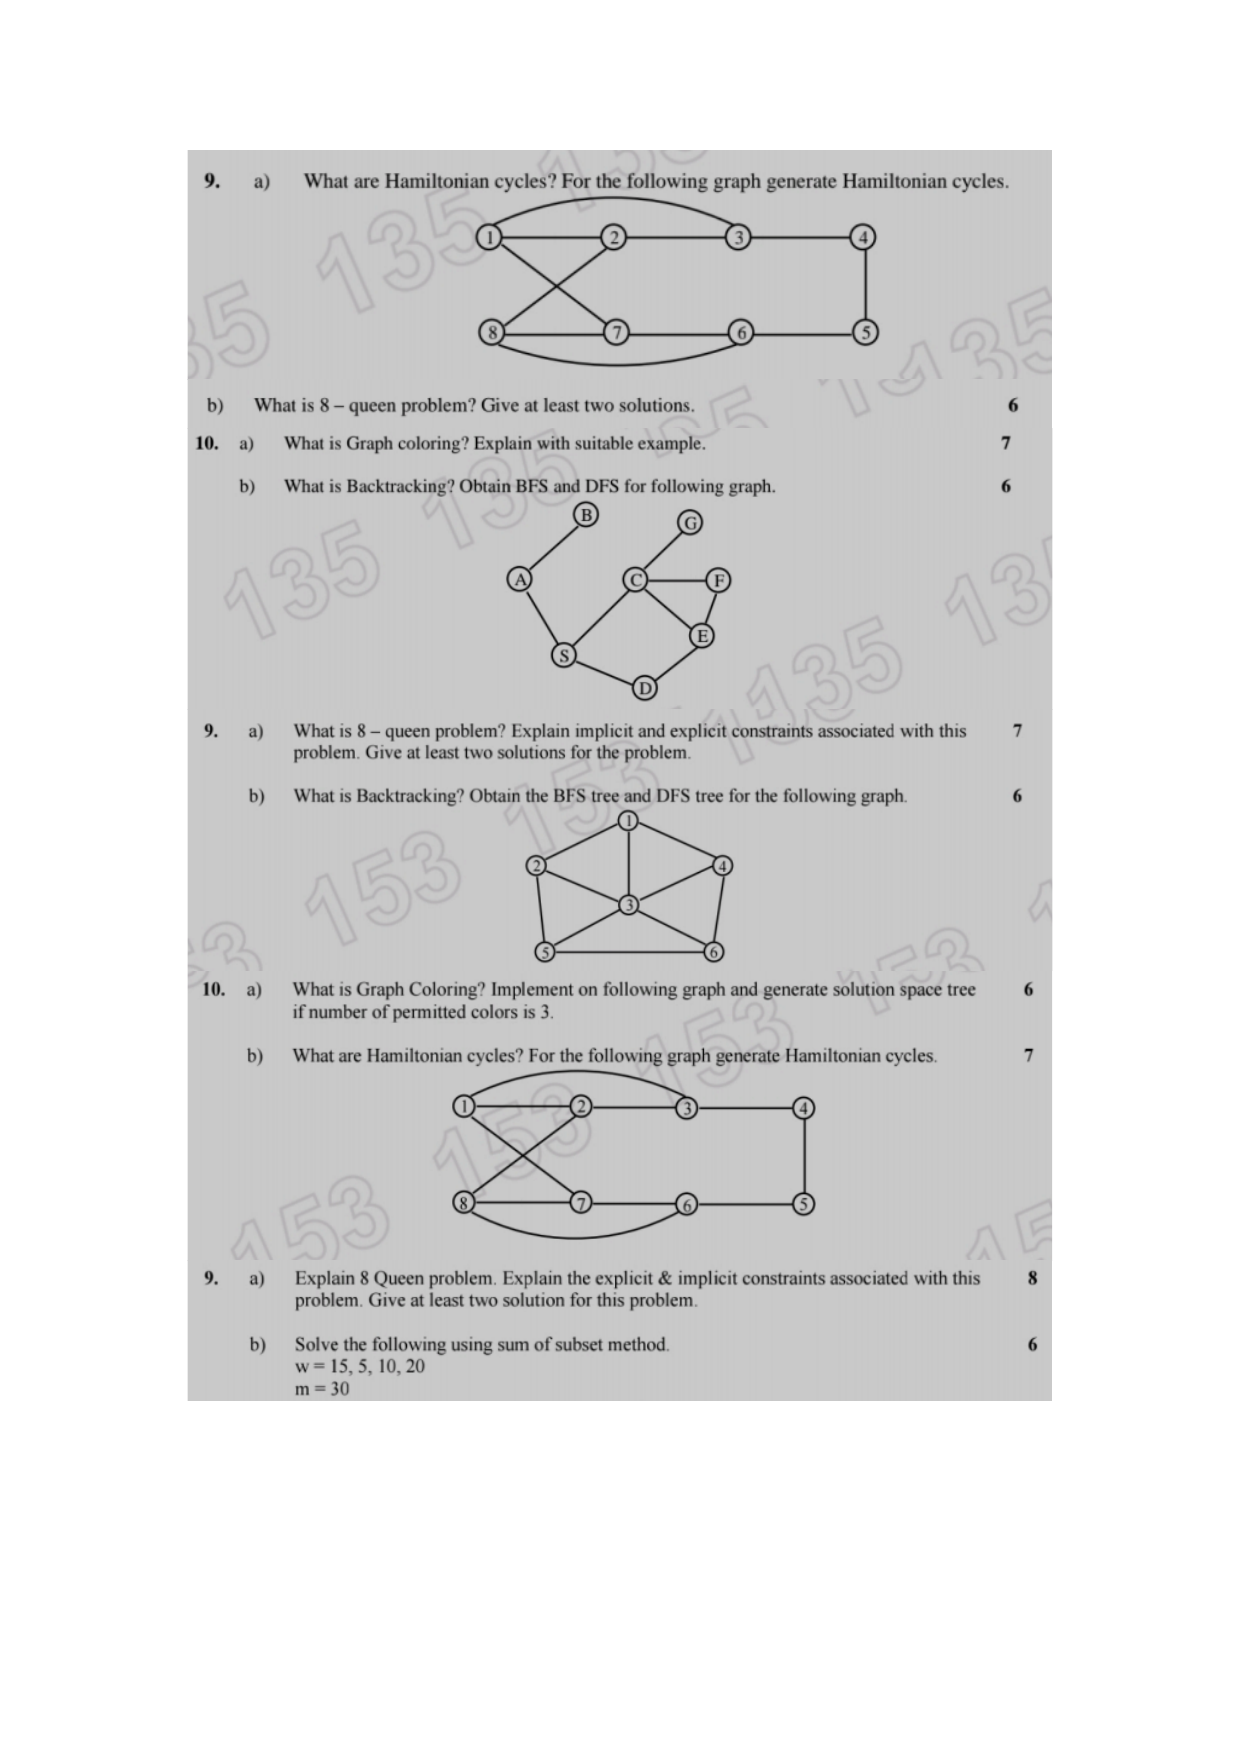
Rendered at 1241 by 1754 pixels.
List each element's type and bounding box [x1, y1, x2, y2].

picture [187, 150, 1053, 1401]
